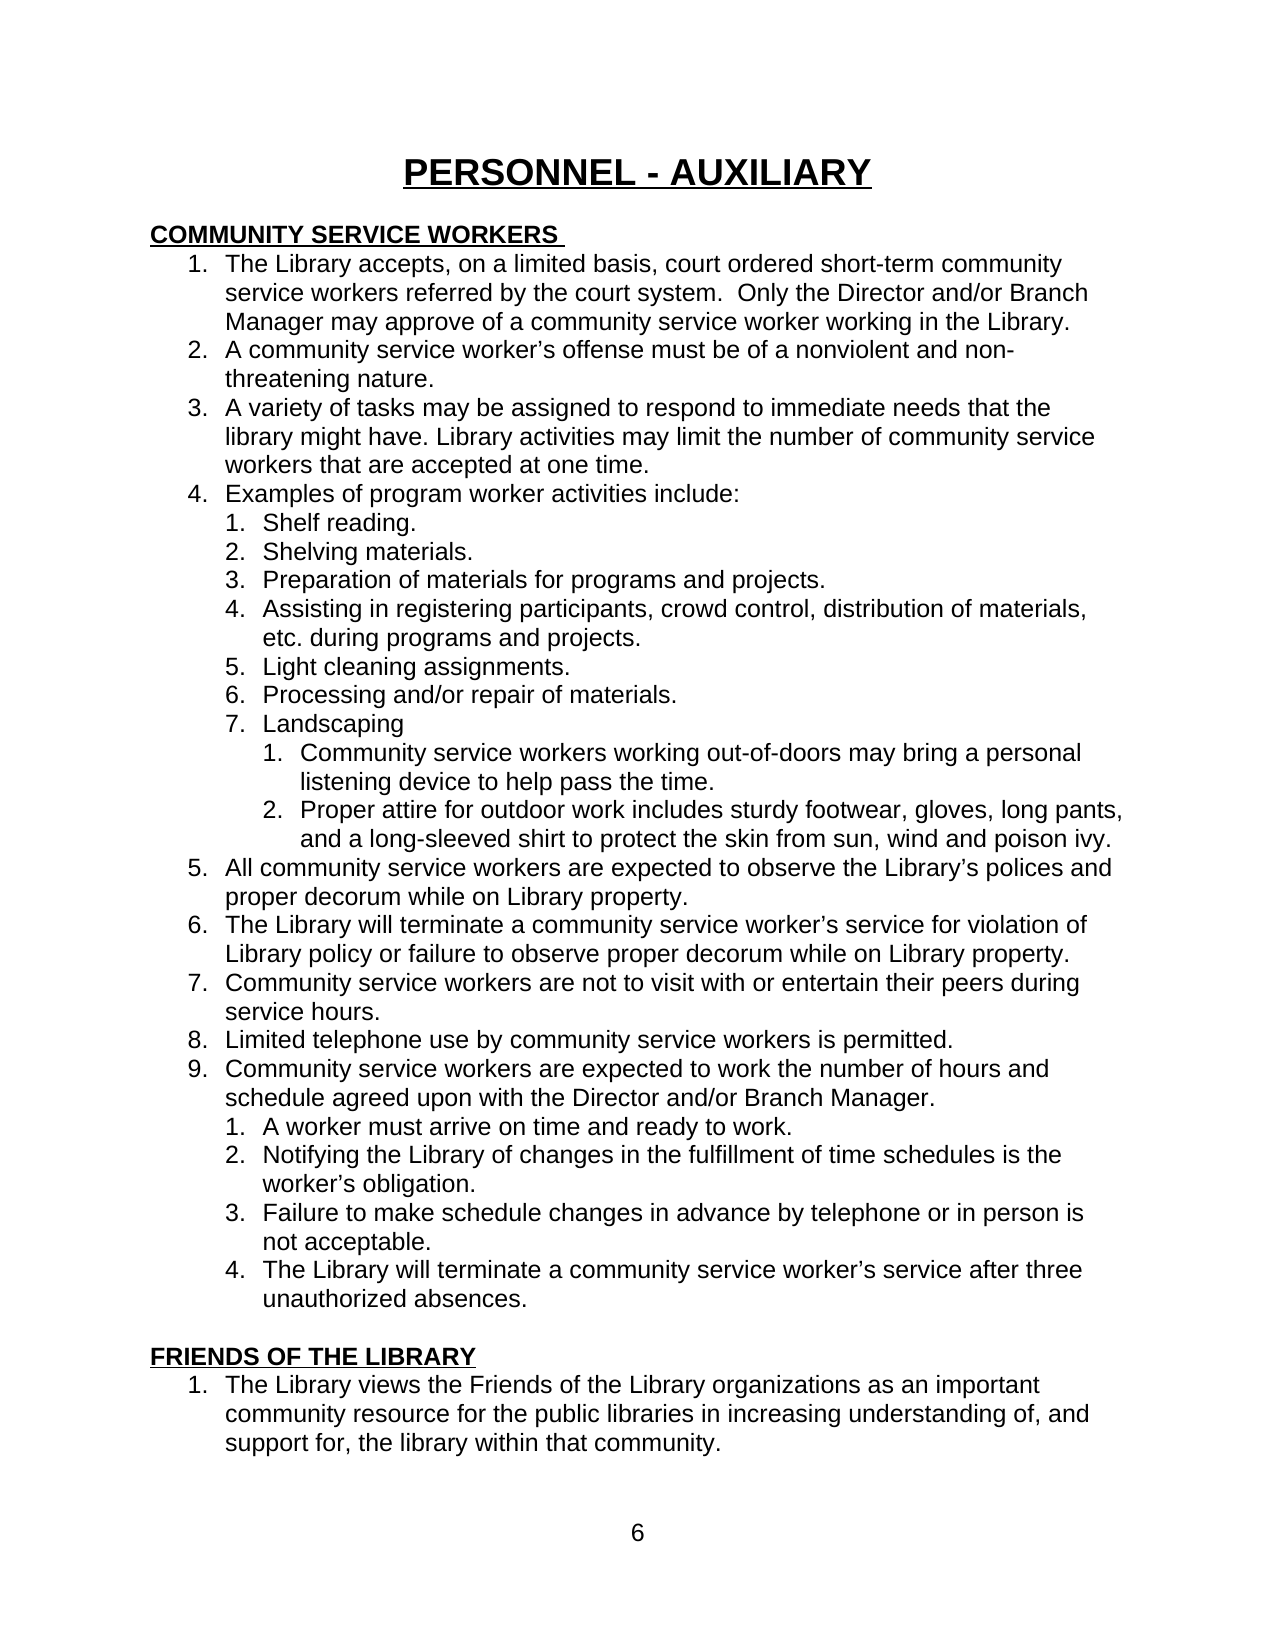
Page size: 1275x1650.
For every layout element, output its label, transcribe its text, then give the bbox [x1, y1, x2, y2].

subtitle COMMUNITY SERVICE WORKERS [150, 220, 1125, 249]
list Community service workers are expected to work the number of hours and schedule agreed upon with the Director and/or Branch Manager. [187, 1054, 1125, 1112]
list Preparation of materials for programs and projects. [225, 565, 1125, 594]
list The Library will terminate a community service worker’s service after three unauthorized absences. [225, 1255, 1125, 1313]
list Shelving materials. [225, 537, 1125, 565]
list Shelf reading. [225, 508, 1125, 537]
list Community service workers are not to visit with or entertain their peers during service hours. [187, 968, 1125, 1025]
list Assisting in registering participants, crowd control, distribution of materials, etc. during programs and projects. [225, 594, 1125, 652]
list Light cleaning assignments. [225, 652, 1125, 680]
list Failure to make schedule changes in advance by telephone or in person is not acceptable. [225, 1198, 1125, 1255]
list Limited telephone use by community service workers is permitted. [187, 1025, 1125, 1054]
list A community service worker’s offense must be of a nonviolent and non-threatening nature. [187, 335, 1125, 393]
list All community service workers are expected to observe the Library’s polices and proper decorum while on Library property. [187, 853, 1125, 910]
list The Library will terminate a community service worker’s service for violation of Library policy or failure to observe proper decorum while on Library property. [187, 910, 1125, 968]
list Notifying the Library of changes in the fulfillment of time schedules is the worker’s obligation. [225, 1140, 1125, 1198]
subtitle PERSONNEL - AUXILIARY [150, 150, 1125, 193]
list Community service workers working out-of-doors may bring a personal listening device to help pass the time. [262, 738, 1125, 795]
list The Library views the Friends of the Library organizations as an important community resource for the public libraries in increasing understanding of, and support for, the library within that community. [187, 1370, 1125, 1457]
list Landscaping [225, 709, 1125, 738]
list The Library accepts, on a limited basis, court ordered short-term community service workers referred by the court system. Only the Director and/or Branch Manager may approve of a community service worker working in the Library. [187, 249, 1125, 335]
list Proper attire for outdoor work includes sturdy footwear, gloves, long pants, and a long-sleeved shirt to protect the skin from sun, wind and poison ivy. [262, 795, 1125, 853]
list A variety of tasks may be assigned to respond to immediate needs that the library might have. Library activities may limit the number of community service workers that are accepted at one time. [187, 393, 1125, 479]
list Processing and/or repair of materials. [225, 680, 1125, 709]
subtitle FRIENDS OF THE LIBRARY [150, 1342, 1125, 1370]
list A worker must arrive on time and ready to work. [225, 1112, 1125, 1140]
list Examples of program worker activities include: [187, 479, 1125, 508]
